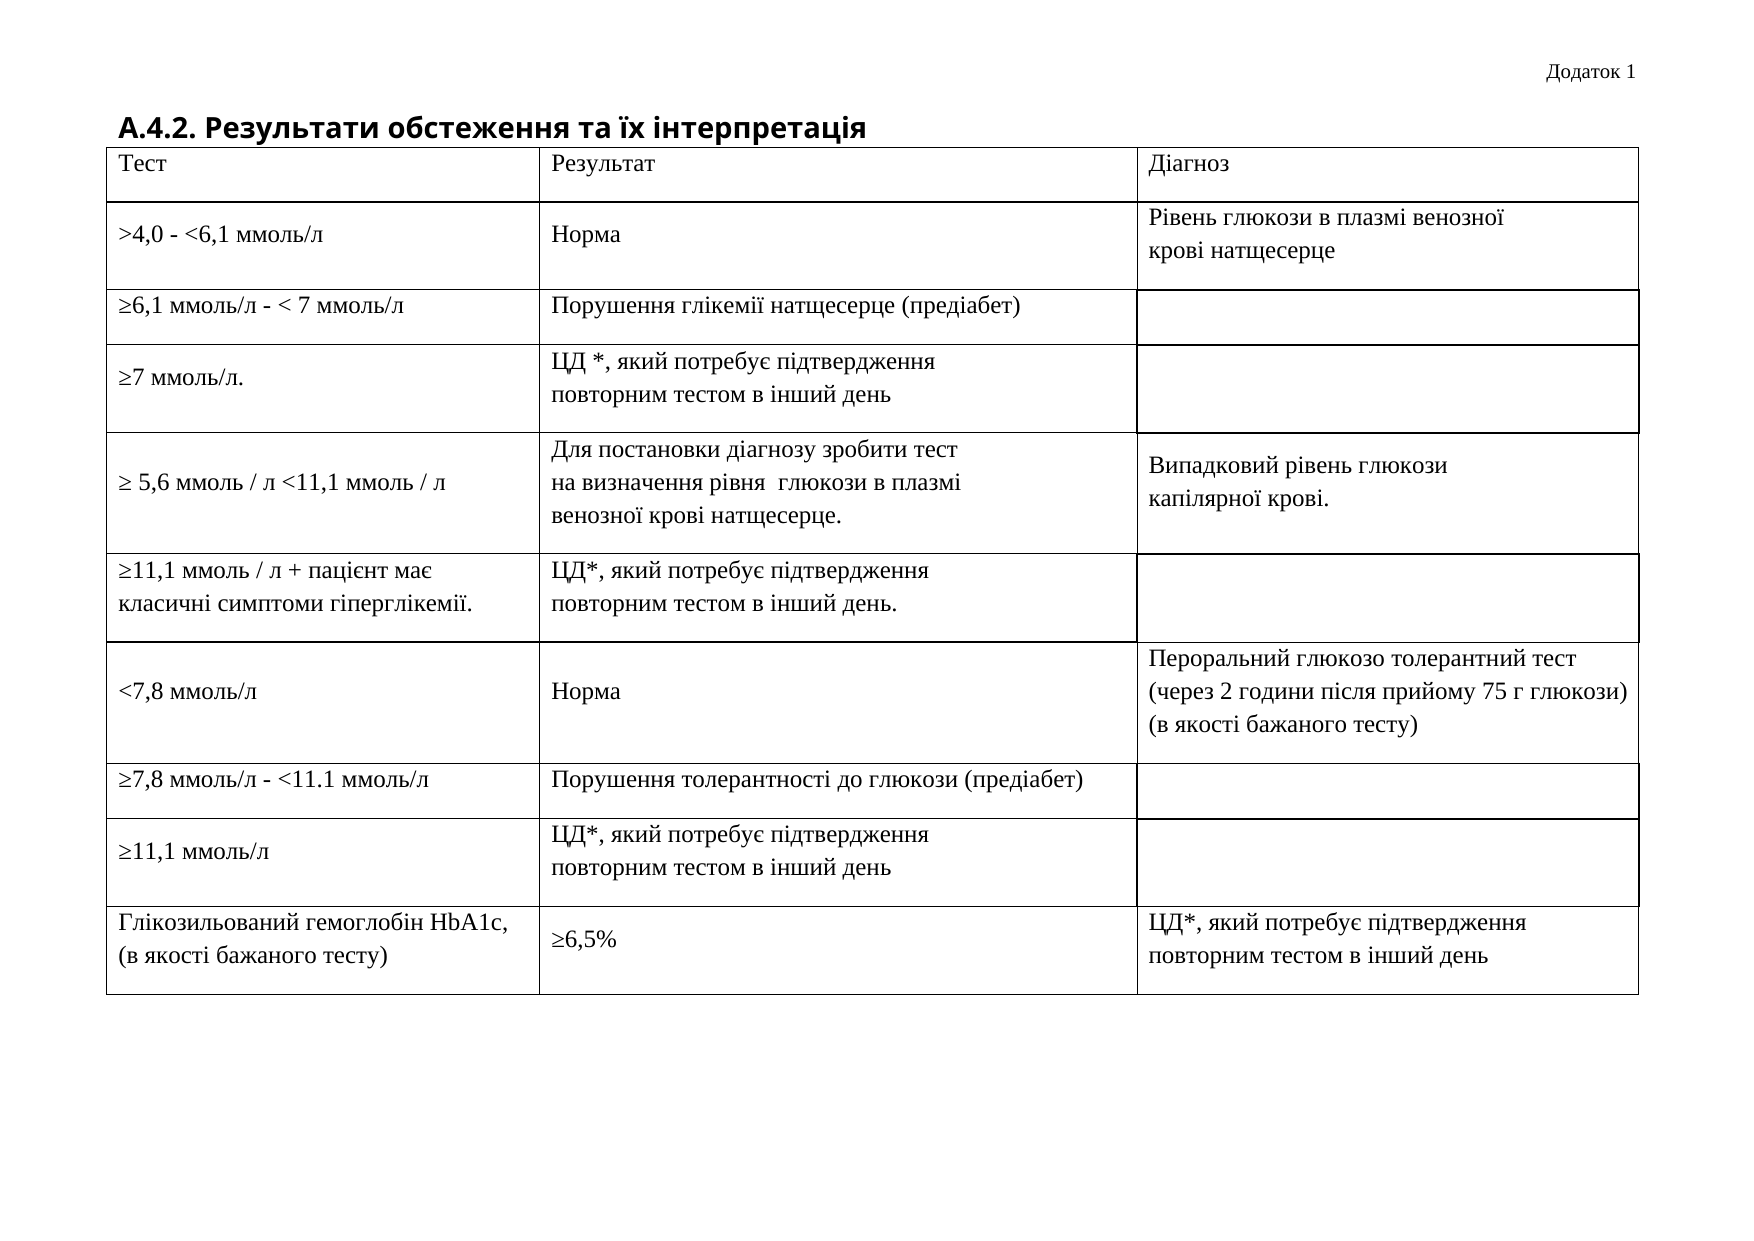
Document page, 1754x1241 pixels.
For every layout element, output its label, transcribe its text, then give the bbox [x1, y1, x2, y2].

table_cell ≥ 5,6 ммоль / л <11,1 ммоль / л [107, 433, 539, 553]
table_cell Порушення толерантності до глюкози (предіабет) [540, 764, 1136, 818]
table_cell [1138, 820, 1638, 906]
table_cell Рівень глюкози в плазмі венозної крові натщесерце [1138, 203, 1638, 289]
table_cell [1138, 291, 1638, 344]
table_cell ЦД*, який потребує підтвердження повторним тестом в інший день. [540, 554, 1136, 641]
table_cell >4,0 - <6,1 ммоль/л [107, 203, 539, 289]
table_cell ≥6,1 ммоль/л - < 7 ммоль/л [107, 290, 539, 344]
table_cell Для постановки діагнозу зробити тест на визначення рівня глюкози в плазмі венозної крові натщесерце. [540, 433, 1137, 553]
table_cell Норма [540, 203, 1137, 289]
table_cell ≥11,1 ммоль/л [107, 819, 539, 906]
table_cell [1138, 764, 1638, 818]
table_cell ≥6,5% [540, 907, 1137, 994]
table_cell ≥7 ммоль/л. [107, 345, 539, 432]
text А.4.2. Результати обстеження та їх інтерпретація [118, 107, 1636, 147]
table_cell [1138, 346, 1638, 432]
table_cell ≥7,8 ммоль/л - <11.1 ммоль/л [107, 764, 539, 818]
table_header Тест [107, 148, 539, 201]
table_cell ЦД*, який потребує підтвердження повторним тестом в інший день [540, 819, 1136, 906]
table_cell Глікозильований гемоглобін HbA1c, (в якості бажаного тесту) [107, 907, 539, 994]
table_cell ЦД *, який потребує підтвердження повторним тестом в інший день [540, 345, 1136, 432]
table_cell Випадковий рівень глюкози капілярної крові. [1138, 434, 1638, 553]
table_cell Пероральний глюкозо толерантний тест (через 2 години після прийому 75 г глюкози) (в якості бажаного тесту) [1138, 643, 1638, 762]
table_cell [1138, 555, 1638, 641]
table_cell <7,8 ммоль/л [107, 643, 539, 762]
table_header Результат [540, 148, 1137, 201]
table_header Діагноз [1138, 148, 1638, 201]
text Додаток 1 [118, 59, 1636, 83]
table_cell ЦД*, який потребує підтвердження повторним тестом в інший день [1138, 907, 1638, 994]
table_cell Норма [540, 643, 1137, 762]
table_cell ≥11,1 ммоль / л + пацієнт має класичні симптоми гіперглікемії. [107, 554, 539, 641]
table_cell Порушення глікемії натщесерце (предіабет) [540, 290, 1136, 344]
